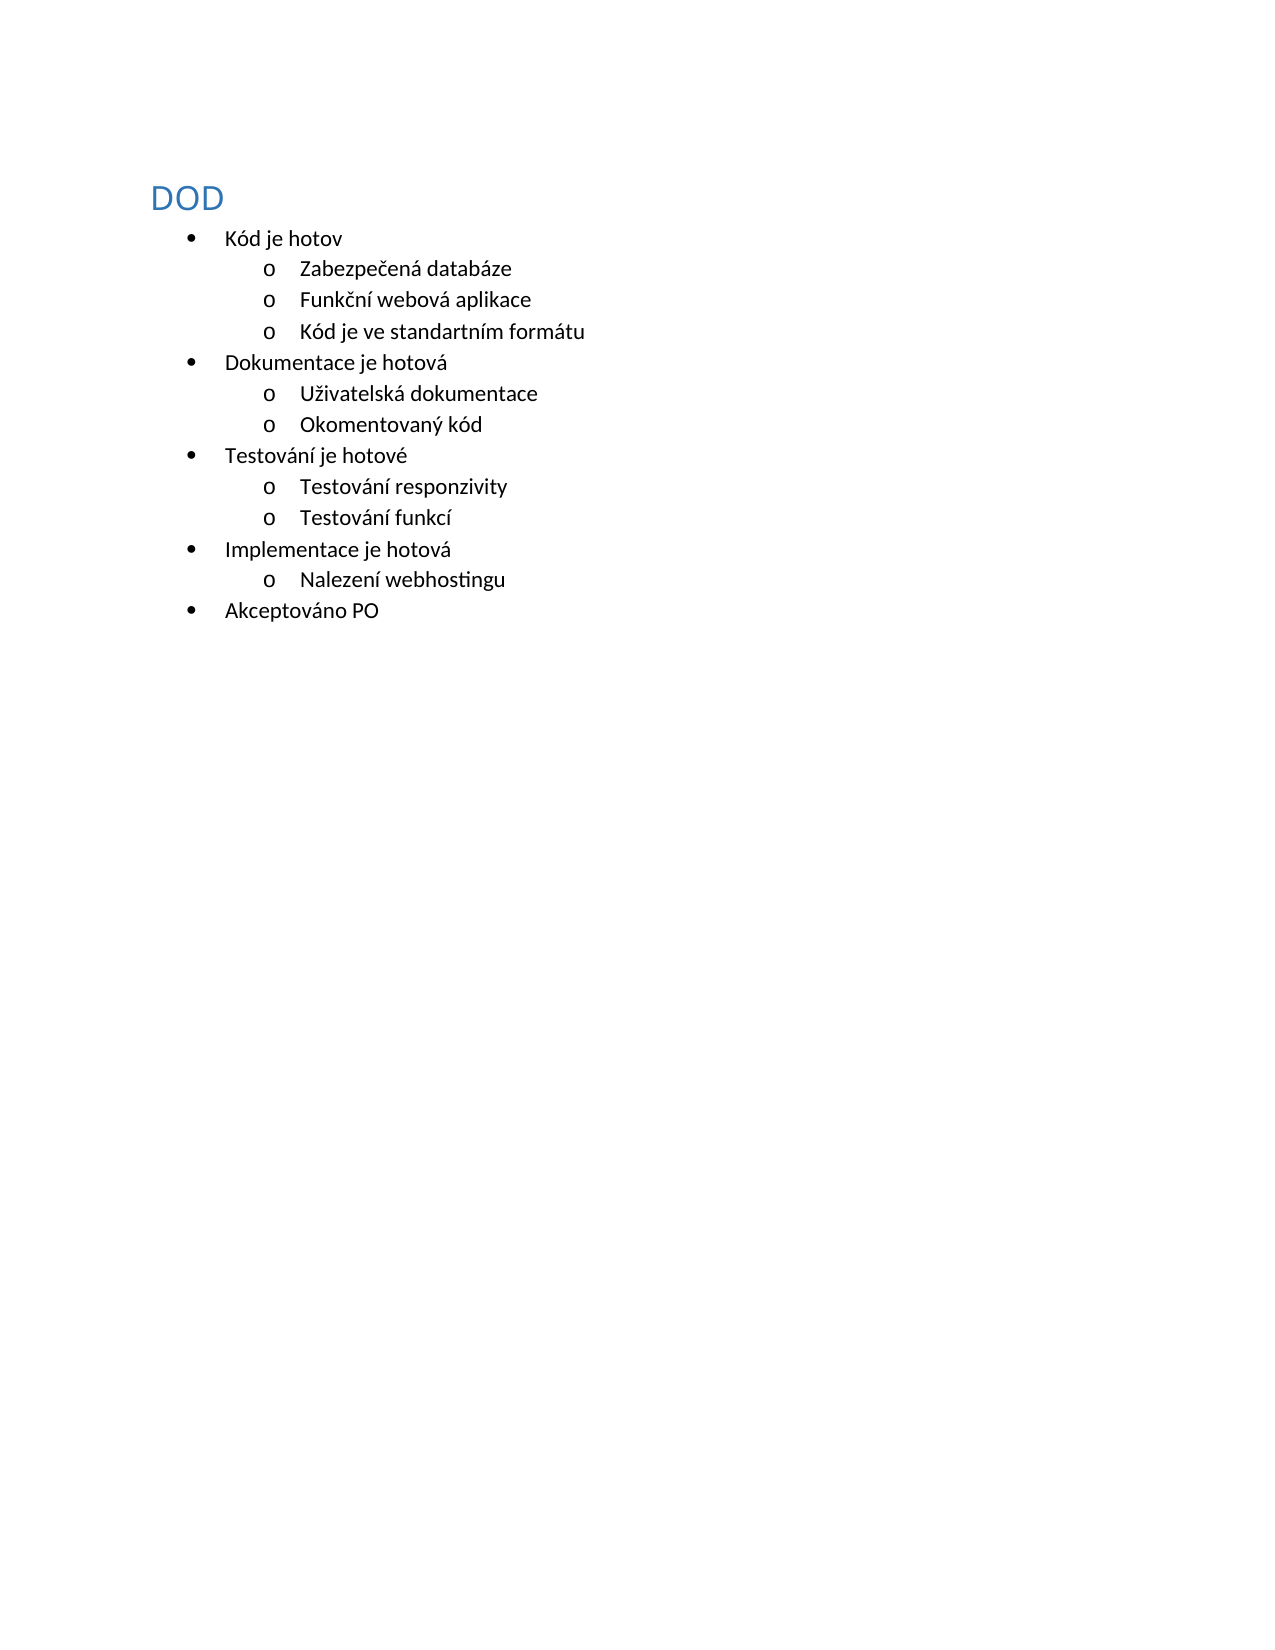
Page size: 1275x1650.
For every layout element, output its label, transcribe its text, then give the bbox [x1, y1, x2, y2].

list Uživatelská dokumentace [262, 379, 1125, 408]
list Testování funkcí [262, 503, 1125, 532]
list Kód je ve standartním formátu [262, 317, 1125, 346]
list Kód je hotov [187, 224, 1125, 252]
list Akceptováno PO [187, 596, 1125, 624]
list Testování je hotové [187, 442, 1125, 470]
list Funkční webová aplikace [262, 286, 1125, 315]
list Okomentovaný kód [262, 410, 1125, 439]
list Dokumentace je hotová [187, 348, 1125, 377]
list Zabezpečená databáze [262, 254, 1125, 283]
list Implementace je hotová [187, 535, 1125, 563]
list Testování responzivity [262, 472, 1125, 501]
subtitle DOD [150, 175, 1125, 220]
list Nalezení webhostingu [262, 565, 1125, 594]
